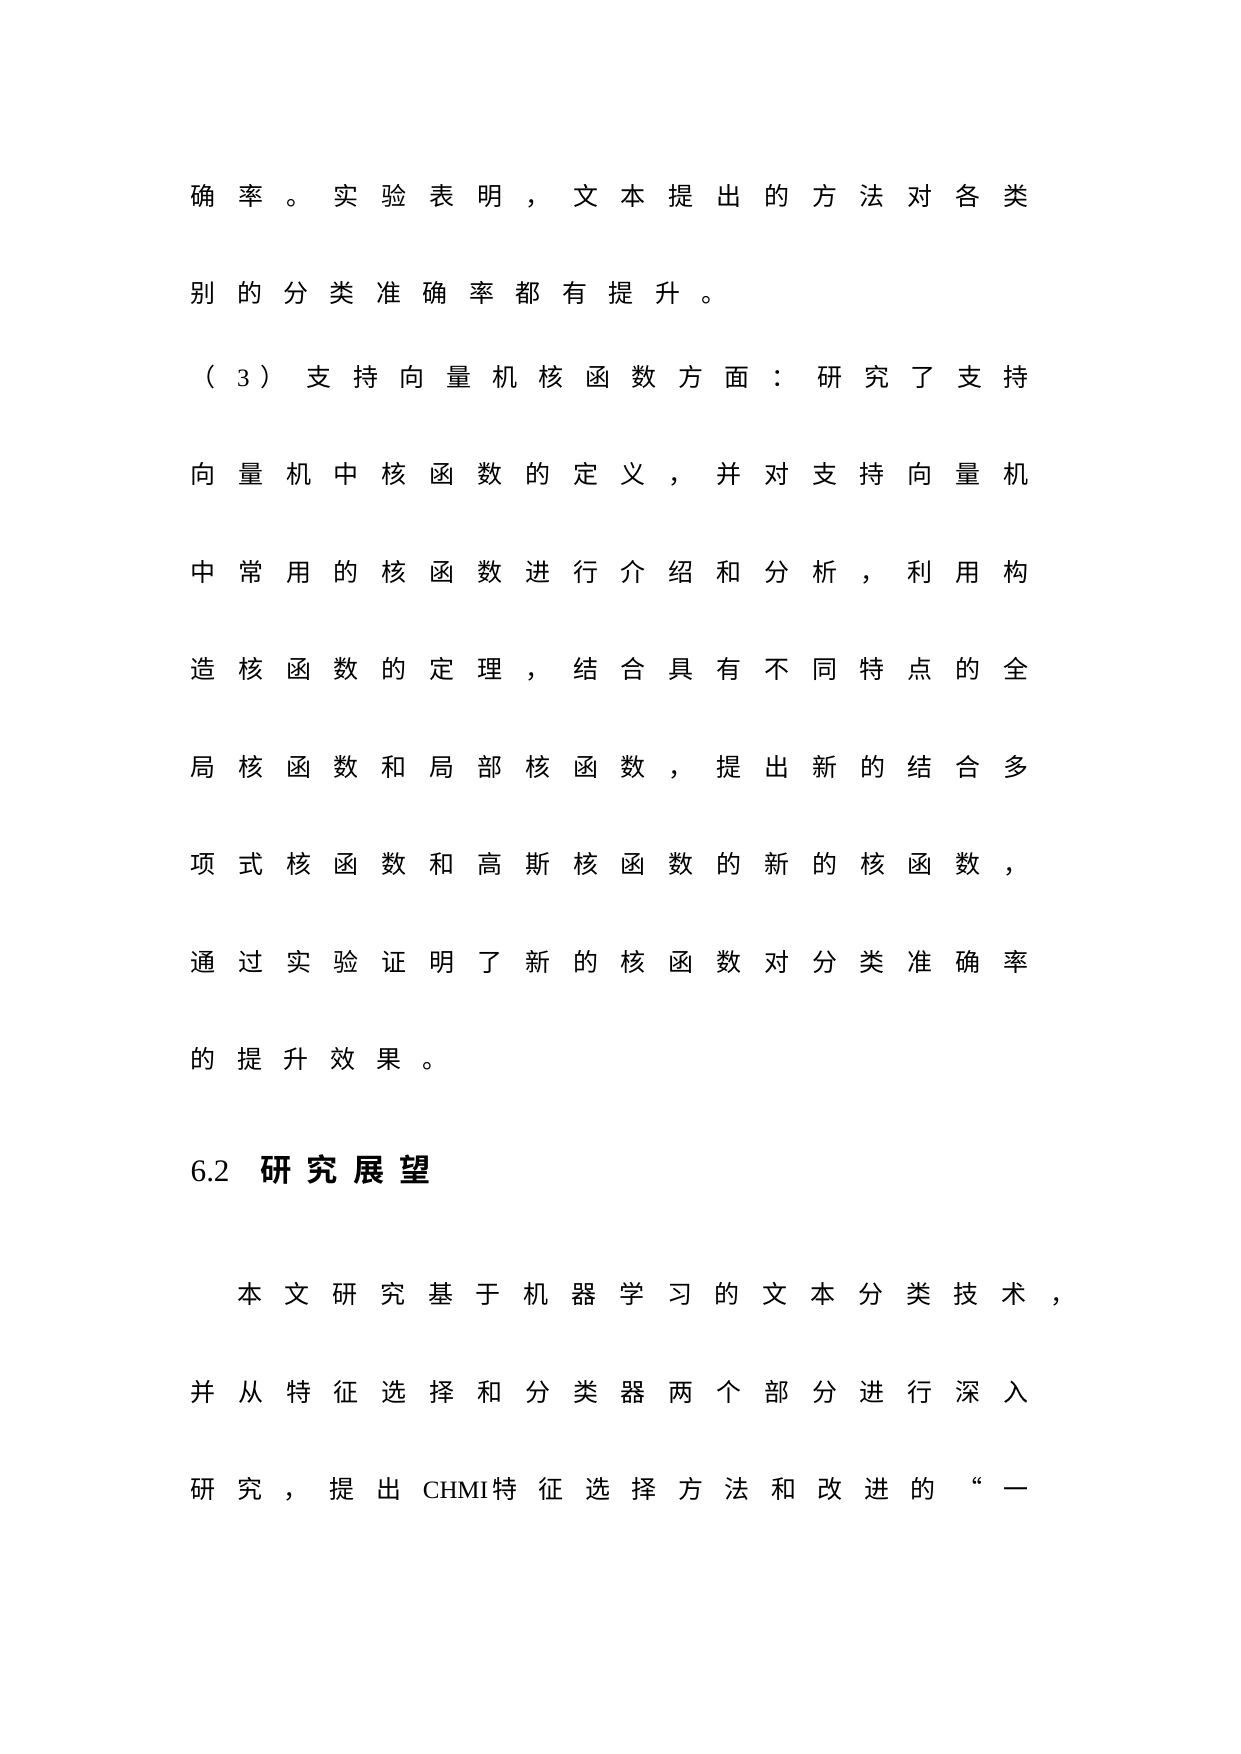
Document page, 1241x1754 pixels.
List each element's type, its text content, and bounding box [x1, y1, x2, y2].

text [190, 1260, 1050, 1520]
text （3）支持向量机核函数方面：研究了支持向量机中核函数的定义，并对支持向量机中常用的核函数进行介绍和分析，利用构造核函数的定理，结合具有不同特点的全局核函数和局部核函数，提出新的结合多项式核函数和高斯核函数的新的核函数，通过实验证明了新的核函数对分类准确率的提升效果。 [190, 343, 1050, 1090]
subtitle 6.2 研究展望 [190, 1135, 1050, 1200]
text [190, 162, 1050, 324]
